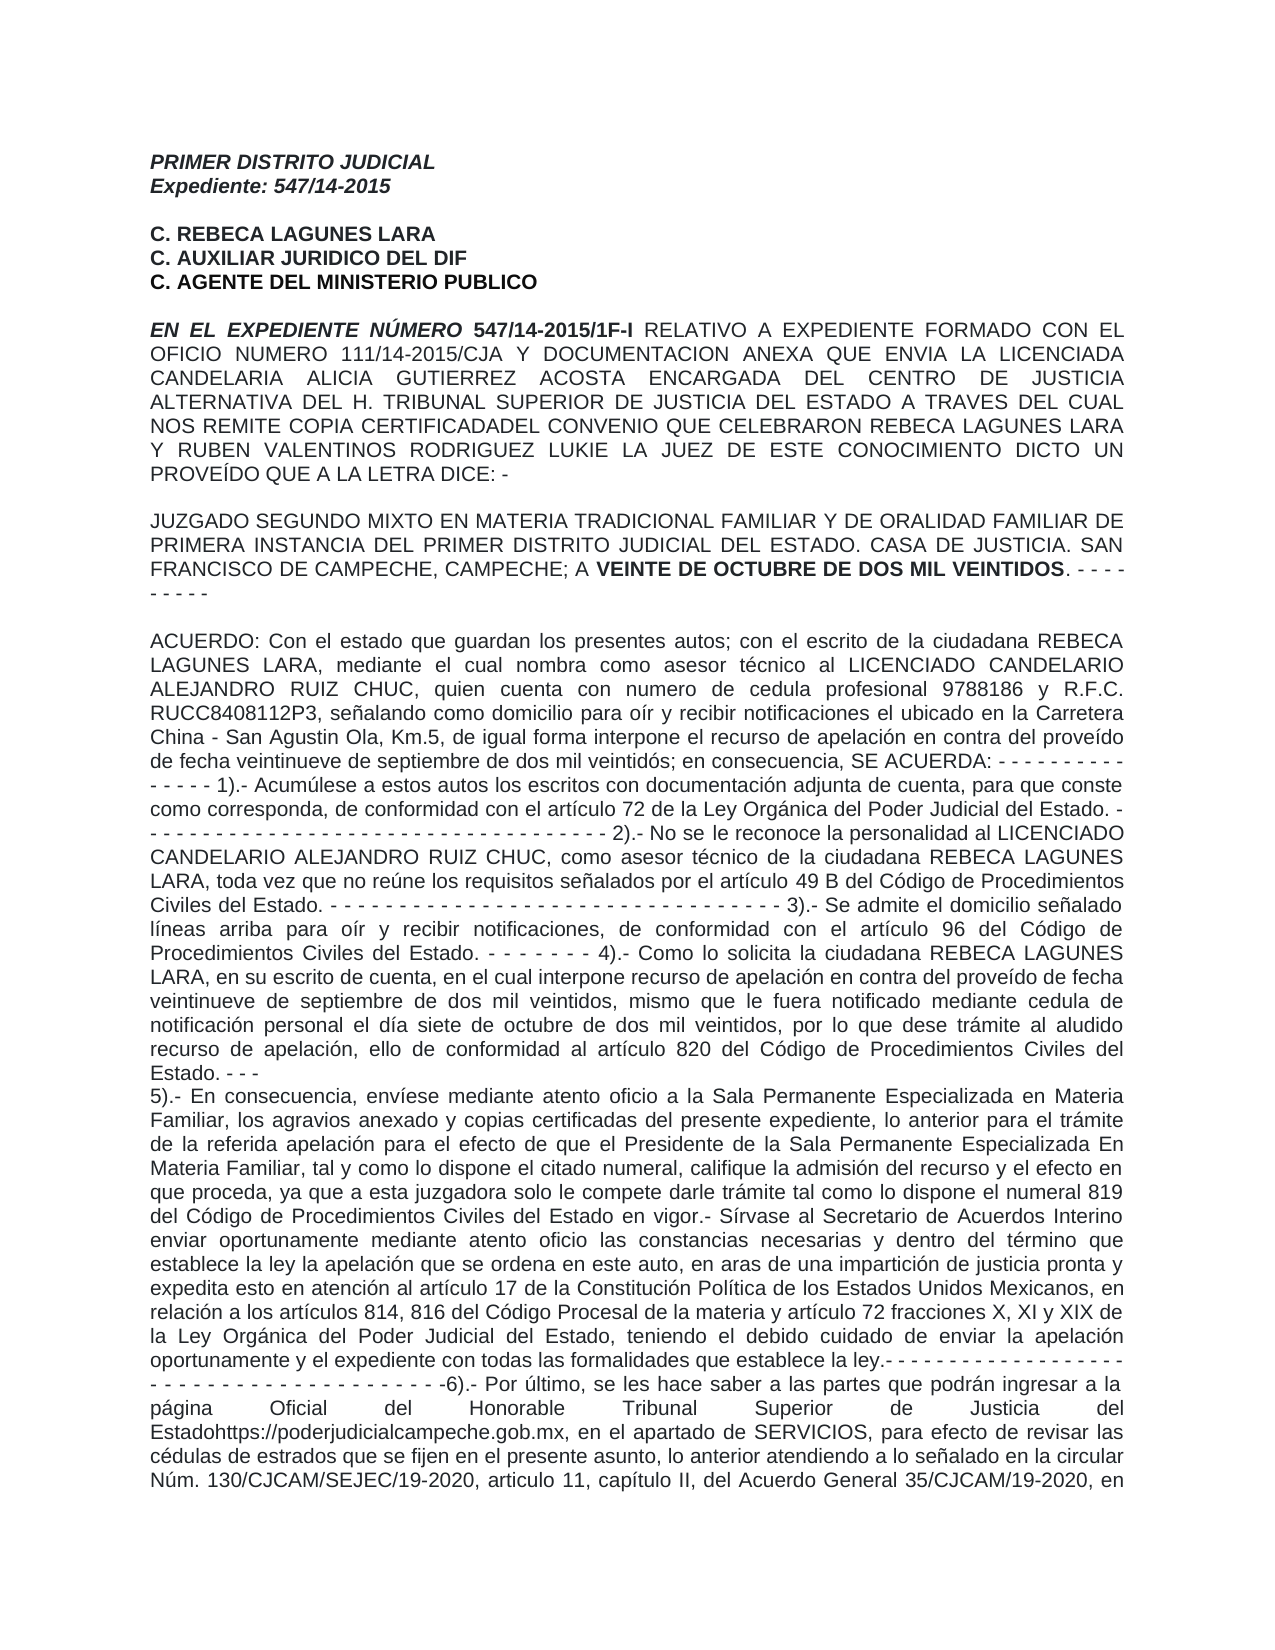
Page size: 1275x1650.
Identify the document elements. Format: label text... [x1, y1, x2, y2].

text C. AUXILIAR JURIDICO DEL DIF [150, 246, 1125, 270]
text EN EL EXPEDIENTE NÚMERO 547/14-2015/1F-I RELATIVO A EXPEDIENTE FORMADO CON EL OFICIO NUMERO 111/14-2015/CJA Y DOCUMENTACION ANEXA QUE ENVIA LA LICENCIADA CANDELARIA ALICIA GUTIERREZ ACOSTA ENCARGADA DEL CENTRO DE JUSTICIA ALTERNATIVA DEL H. TRIBUNAL SUPERIOR DE JUSTICIA DEL ESTADO A TRAVES DEL CUAL NOS REMITE COPIA CERTIFICADADEL CONVENIO QUE CELEBRARON REBECA LAGUNES LARA Y RUBEN VALENTINOS RODRIGUEZ LUKIE LA JUEZ DE ESTE CONOCIMIENTO DICTO UN PROVEÍDO QUE A LA LETRA DICE: - [150, 318, 1125, 485]
text Expediente: 547/14-2015 [150, 174, 1125, 198]
text PRIMER DISTRITO JUDICIAL [150, 150, 1125, 174]
text JUZGADO SEGUNDO MIXTO EN MATERIA TRADICIONAL FAMILIAR Y DE ORALIDAD FAMILIAR DE PRIMERA INSTANCIA DEL PRIMER DISTRITO JUDICIAL DEL ESTADO. CASA DE JUSTICIA. SAN FRANCISCO DE CAMPECHE, CAMPECHE; A VEINTE DE OCTUBRE DE DOS MIL VEINTIDOS. - - - - - - - - - [150, 509, 1125, 605]
text C. AGENTE DEL MINISTERIO PUBLICO [150, 270, 1125, 294]
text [150, 1084, 1125, 1492]
text C. REBECA LAGUNES LARA [150, 222, 1125, 246]
text ACUERDO: Con el estado que guardan los presentes autos; con el escrito de la ciudadana REBECA LAGUNES LARA, mediante el cual nombra como asesor técnico al LICENCIADO CANDELARIO ALEJANDRO RUIZ CHUC, quien cuenta con numero de cedula profesional 9788186 y R.F.C. RUCC8408112P3, señalando como domicilio para oír y recibir notificaciones el ubicado en la Carretera China - San Agustin Ola, Km.5, de igual forma interpone el recurso de apelación en contra del proveído de fecha veintinueve de septiembre de dos mil veintidós; en consecuencia, SE ACUERDA: - - - - - - - - - - - - - - - 1).- Acumúlese a estos autos los escritos con documentación adjunta de cuenta, para que conste como corresponda, de conformidad con el artículo 72 de la Ley Orgánica del Poder Judicial del Estado. - - - - - - - - - - - - - - - - - - - - - - - - - - - - - - - - - - - - 2).- No se le reconoce la personalidad al LICENCIADO CANDELARIO ALEJANDRO RUIZ CHUC, como asesor técnico de la ciudadana REBECA LAGUNES LARA, toda vez que no reúne los requisitos señalados por el artículo 49 B del Código de Procedimientos Civiles del Estado. - - - - - - - - - - - - - - - - - - - - - - - - - - - - - - - - - 3).- Se admite el domicilio señalado líneas arriba para oír y recibir notificaciones, de conformidad con el artículo 96 del Código de Procedimientos Civiles del Estado. - - - - - - - 4).- Como lo solicita la ciudadana REBECA LAGUNES LARA, en su escrito de cuenta, en el cual interpone recurso de apelación en contra del proveído de fecha veintinueve de septiembre de dos mil veintidos, mismo que le fuera notificado mediante cedula de notificación personal el día siete de octubre de dos mil veintidos, por lo que dese trámite al aludido recurso de apelación, ello de conformidad al artículo 820 del Código de Procedimientos Civiles del Estado. - - - [150, 629, 1125, 1084]
